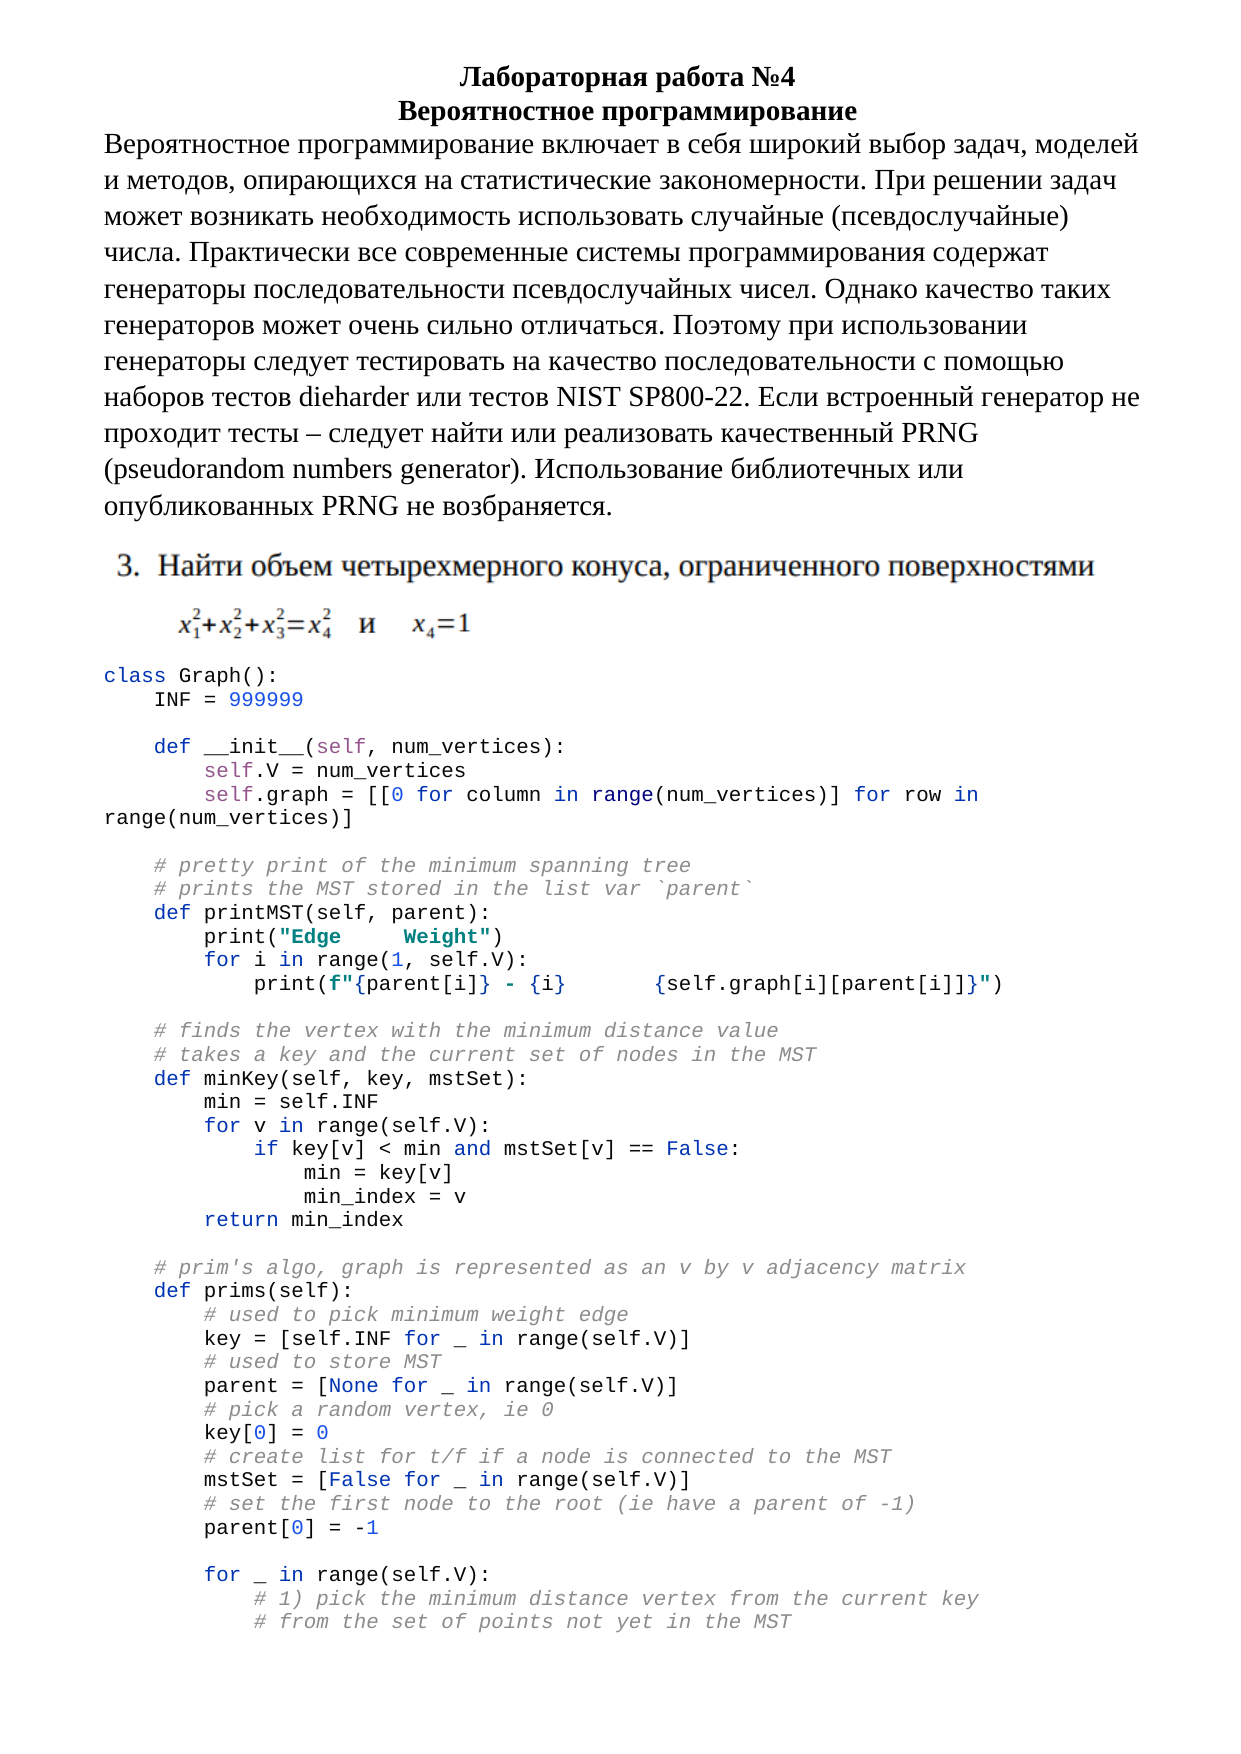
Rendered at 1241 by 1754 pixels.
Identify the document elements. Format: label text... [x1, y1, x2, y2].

text Вероятностное программирование включает в себя широкий выбор задач, моделей и методов, опирающихся на статистические закономерности. При решении задач может возникать необходимость использовать случайные (псевдослучайные) числа. Практически все современные системы программирования содержат генераторы последовательности псевдослучайных чисел. Однако качество таких генераторов может очень сильно отличаться. Поэтому при использовании генераторы следует тестировать на качество последовательности с помощью наборов тестов dieharder или тестов NIST SP800-22. Если встроенный генератор не проходит тесты – следует найти или реализовать качественный PRNG (pseudorandom numbers generator). Использование библиотечных или опубликованных PRNG не возбраняется. [103, 126, 1152, 521]
text Лабораторная работа №4 [103, 59, 1152, 93]
picture [103, 540, 1116, 647]
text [103, 666, 1152, 1635]
text Вероятностное программирование [103, 93, 1152, 126]
